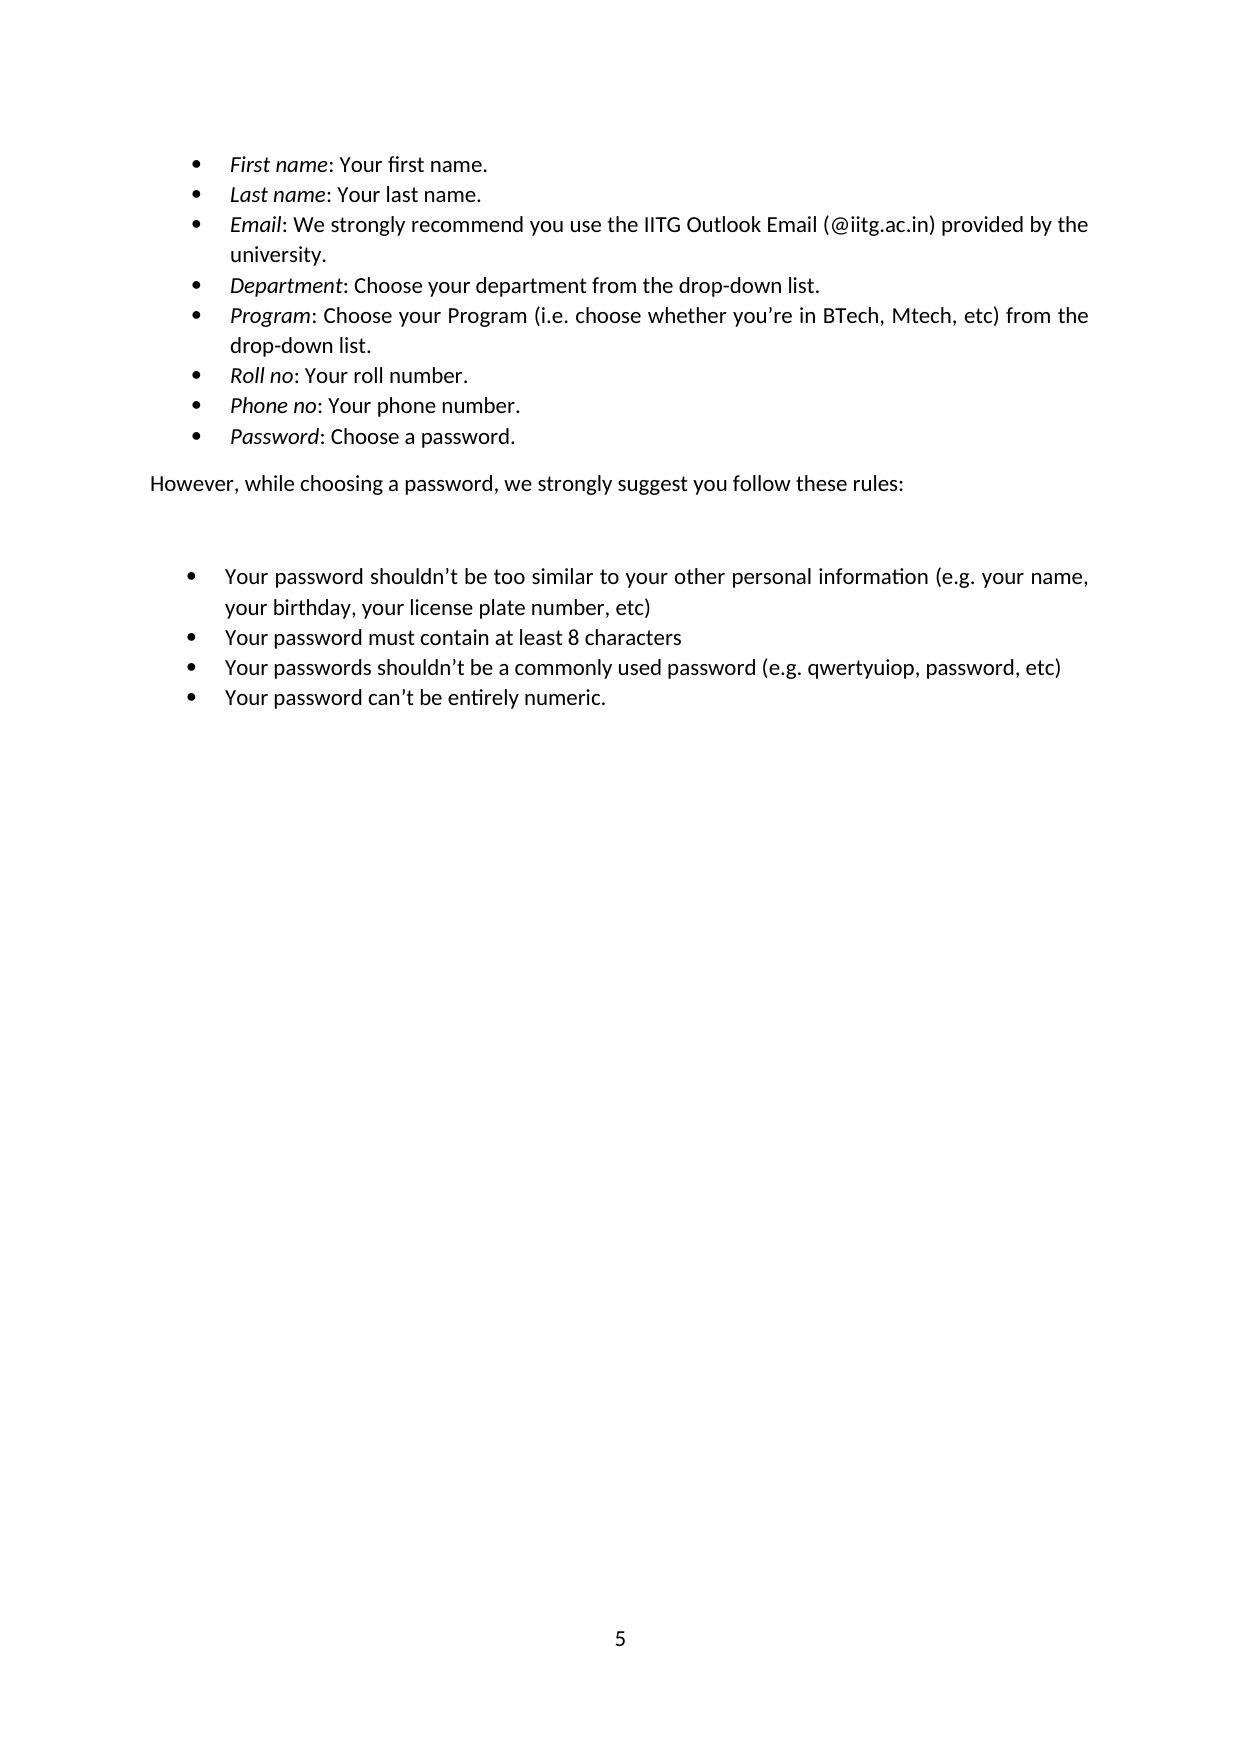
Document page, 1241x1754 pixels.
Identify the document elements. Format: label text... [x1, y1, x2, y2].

list Department: Choose your department from the drop-down list. [192, 271, 1090, 299]
list Last name: Your last name. [192, 180, 1090, 208]
list Your passwords shouldn’t be a commonly used password (e.g. qwertyuiop, password, etc) [187, 653, 1090, 681]
list Email: We strongly recommend you use the IITG Outlook Email (@iitg.ac.in) provided by the university. [192, 210, 1090, 269]
list Your password can’t be entirely numeric. [187, 683, 1090, 711]
list Roll no: Your roll number. [192, 361, 1090, 389]
list Your password shouldn’t be too similar to your other personal information (e.g. your name, your birthday, your license plate number, etc) [187, 562, 1090, 621]
list Your password must contain at least 8 characters [187, 623, 1090, 651]
list First name: Your first name. [192, 150, 1090, 178]
list Password: Choose a password. [192, 422, 1090, 450]
list Program: Choose your Program (i.e. choose whether you’re in BTech, Mtech, etc) from the drop-down list. [192, 301, 1090, 359]
text However, while choosing a password, we strongly suggest you follow these rules: [150, 469, 1090, 497]
list Phone no: Your phone number. [192, 392, 1090, 420]
